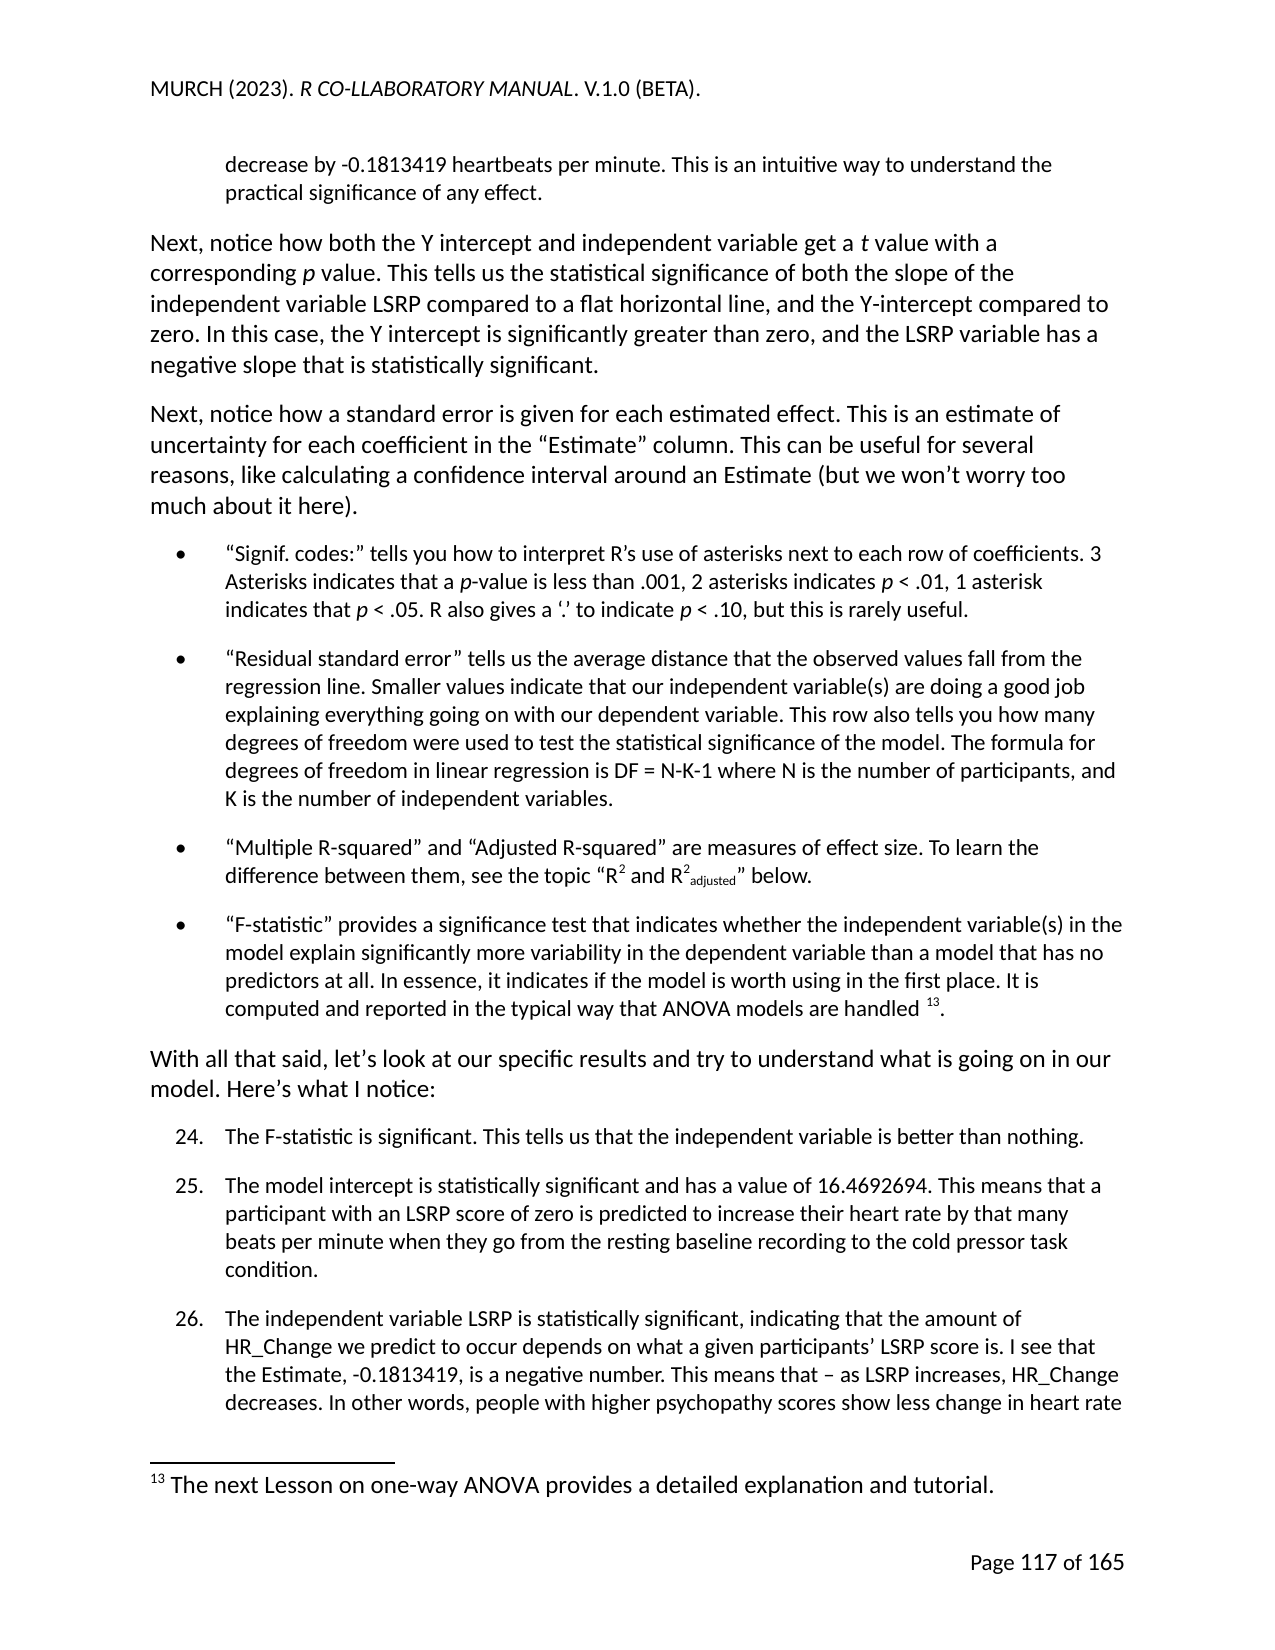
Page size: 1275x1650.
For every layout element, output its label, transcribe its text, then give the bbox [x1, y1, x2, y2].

list The model intercept is statistically significant and has a value of 16.4692694. This means that a participant with an LSRP score of zero is predicted to increase their heart rate by that many beats per minute when they go from the resting baseline recording to the cold pressor task condition. [175, 1171, 1125, 1283]
text Next, notice how a standard error is given for each estimated effect. This is an estimate of uncertainty for each coefficient in the “Estimate” column. This can be useful for several reasons, like calculating a confidence interval around an Estimate (but we won’t worry too much about it here). [150, 398, 1125, 520]
list “Signif. codes:” tells you how to interpret R’s use of asterisks next to each row of coefficients. 3 Asterisks indicates that a p-value is less than .001, 2 asterisks indicates p < .01, 1 asterisk indicates that p < .05. R also gives a ‘.’ to indicate p < .10, but this is rarely useful. [175, 539, 1125, 623]
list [175, 1304, 1125, 1416]
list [175, 150, 1125, 206]
list “Multiple R-squared” and “Adjusted R-squared” are measures of effect size. To learn the difference between them, see the topic “R2 and R2adjusted” below. [175, 833, 1125, 889]
text Next, notice how both the Y intercept and independent variable get a t value with a corresponding p value. This tells us the statistical significance of both the slope of the independent variable LSRP compared to a flat horizontal line, and the Y-intercept compared to zero. In this case, the Y intercept is significantly greater than zero, and the LSRP variable has a negative slope that is statistically significant. [150, 227, 1125, 379]
list “Residual standard error” tells us the average distance that the observed values fall from the regression line. Smaller values indicate that our independent variable(s) are doing a good job explaining everything going on with our dependent variable. This row also tells you how many degrees of freedom were used to test the statistical significance of the model. The formula for degrees of freedom in linear regression is DF = N-K-1 where N is the number of participants, and K is the number of independent variables. [175, 644, 1125, 812]
list The F-statistic is significant. This tells us that the independent variable is better than nothing. [175, 1122, 1125, 1151]
text With all that said, let’s look at our specific results and try to understand what is going on in our model. Here’s what I notice: [150, 1043, 1125, 1104]
list “F-statistic” provides a significance test that indicates whether the independent variable(s) in the model explain significantly more variability in the dependent variable than a model that has no predictors at all. In essence, it indicates if the model is worth using in the first place. It is computed and reported in the typical way that ANOVA models are handled . [175, 910, 1125, 1022]
